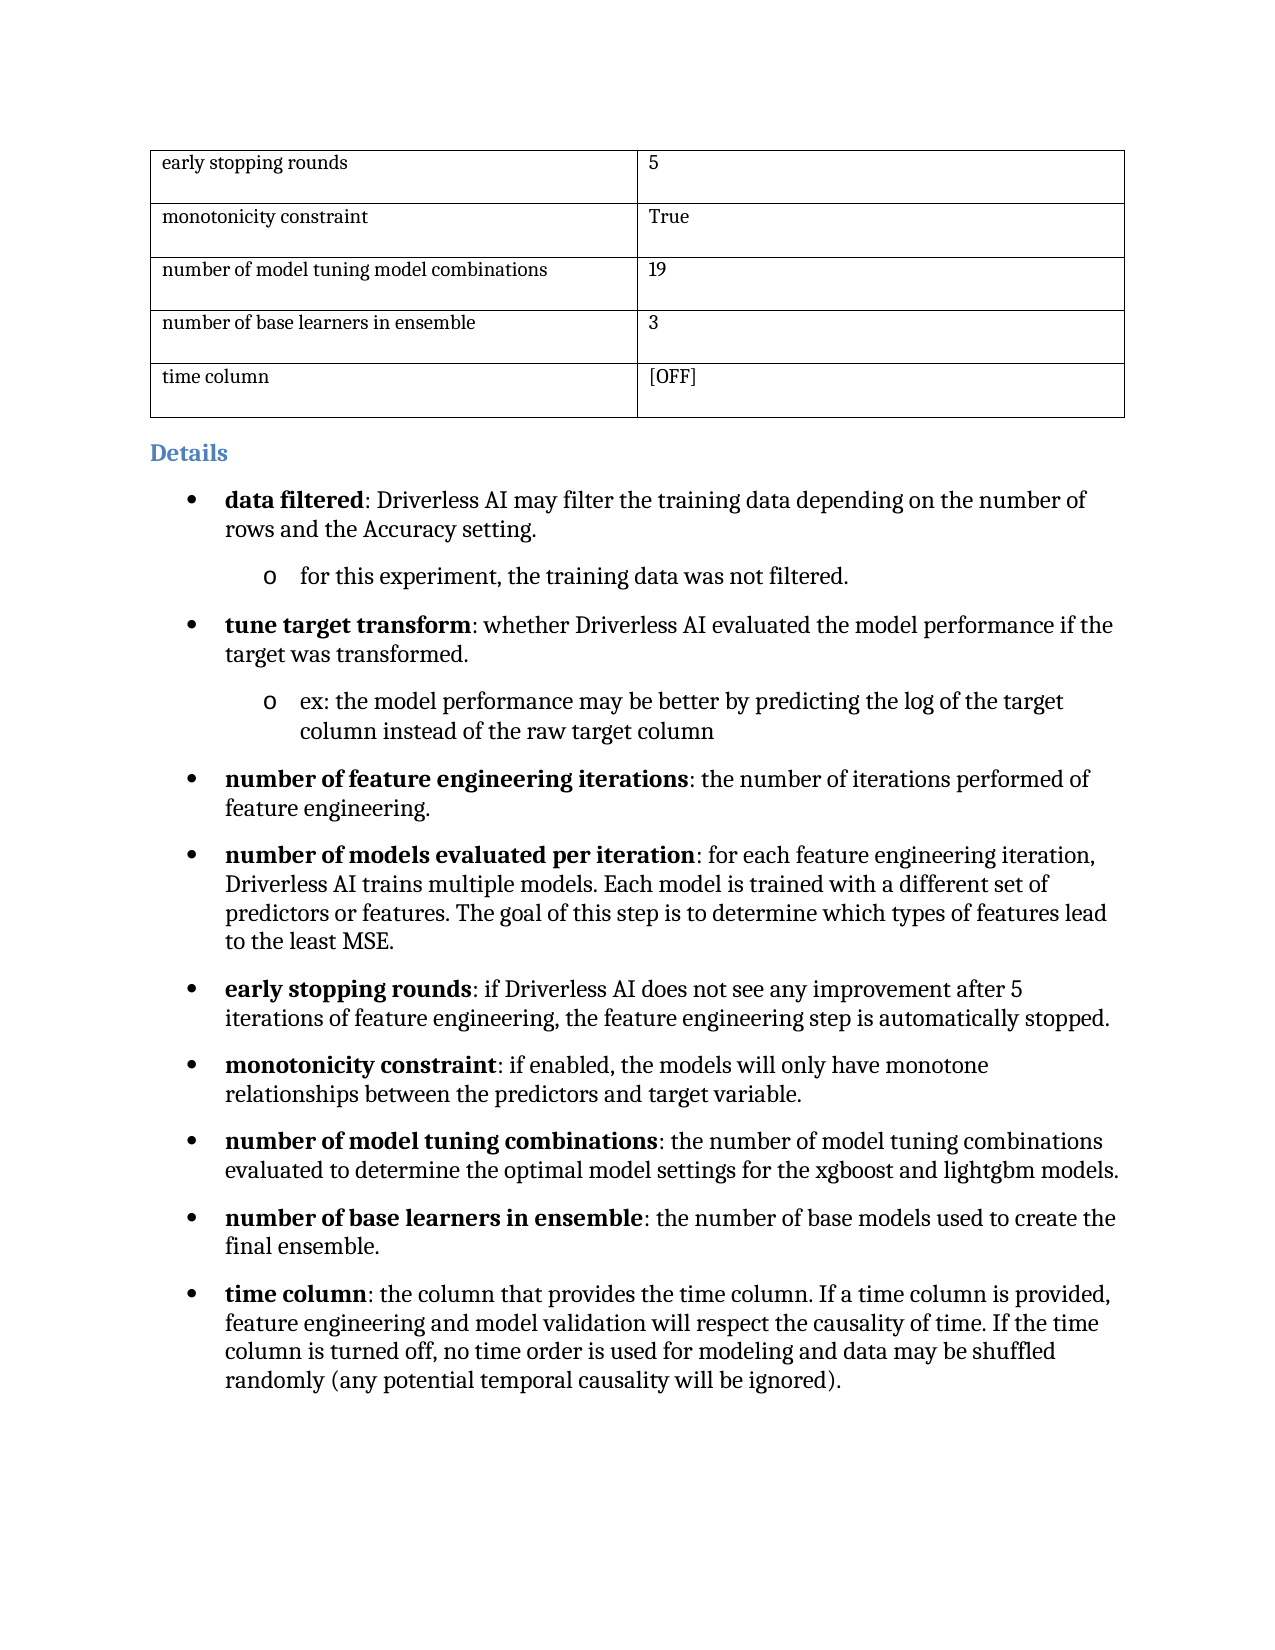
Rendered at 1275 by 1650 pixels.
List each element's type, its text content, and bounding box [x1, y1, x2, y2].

table_cell early stopping rounds [151, 151, 637, 203]
list early stopping rounds: if Driverless AI does not see any improvement after 5 iterations of feature engineering, the feature engineering step is automatically stopped. [187, 975, 1125, 1032]
table_cell 19 [638, 258, 1124, 310]
table_cell number of base learners in ensemble [151, 311, 637, 363]
list ex: the model performance may be better by predicting the log of the target column instead of the raw target column [262, 687, 1125, 746]
list number of feature engineering iterations: the number of iterations performed of feature engineering. [187, 765, 1125, 822]
list tune target transform: whether Driverless AI evaluated the model performance if the target was transformed. [187, 611, 1125, 668]
list for this experiment, the training data was not filtered. [262, 562, 1125, 592]
list number of model tuning combinations: the number of model tuning combinations evaluated to determine the optimal model settings for the xgboost and lightgbm models. [187, 1127, 1125, 1185]
table_cell monotonicity constraint [151, 204, 637, 257]
list data filtered: Driverless AI may filter the training data depending on the number of rows and the Accuracy setting. [187, 486, 1125, 543]
list number of models evaluated per iteration: for each feature engineering iteration, Driverless AI trains multiple models. Each model is trained with a different set of predictors or features. The goal of this step is to determine which types of features lead to the least MSE. [187, 841, 1125, 956]
table_cell True [638, 204, 1124, 257]
table_cell 3 [638, 311, 1124, 363]
list time column: the column that provides the time column. If a time column is provided, feature engineering and model validation will respect the causality of time. If the time column is turned off, no time order is used for modeling and data may be shuffled randomly (any potential temporal causality will be ignored). [187, 1280, 1125, 1395]
list number of base learners in ensemble: the number of base models used to create the final ensemble. [187, 1203, 1125, 1261]
table_cell time column [151, 364, 637, 417]
subtitle Details [150, 438, 1125, 467]
table_cell 5 [638, 151, 1124, 203]
table_cell number of model tuning model combinations [151, 258, 637, 310]
table_cell [OFF] [638, 364, 1124, 417]
list monotonicity constraint: if enabled, the models will only have monotone relationships between the predictors and target variable. [187, 1051, 1125, 1108]
